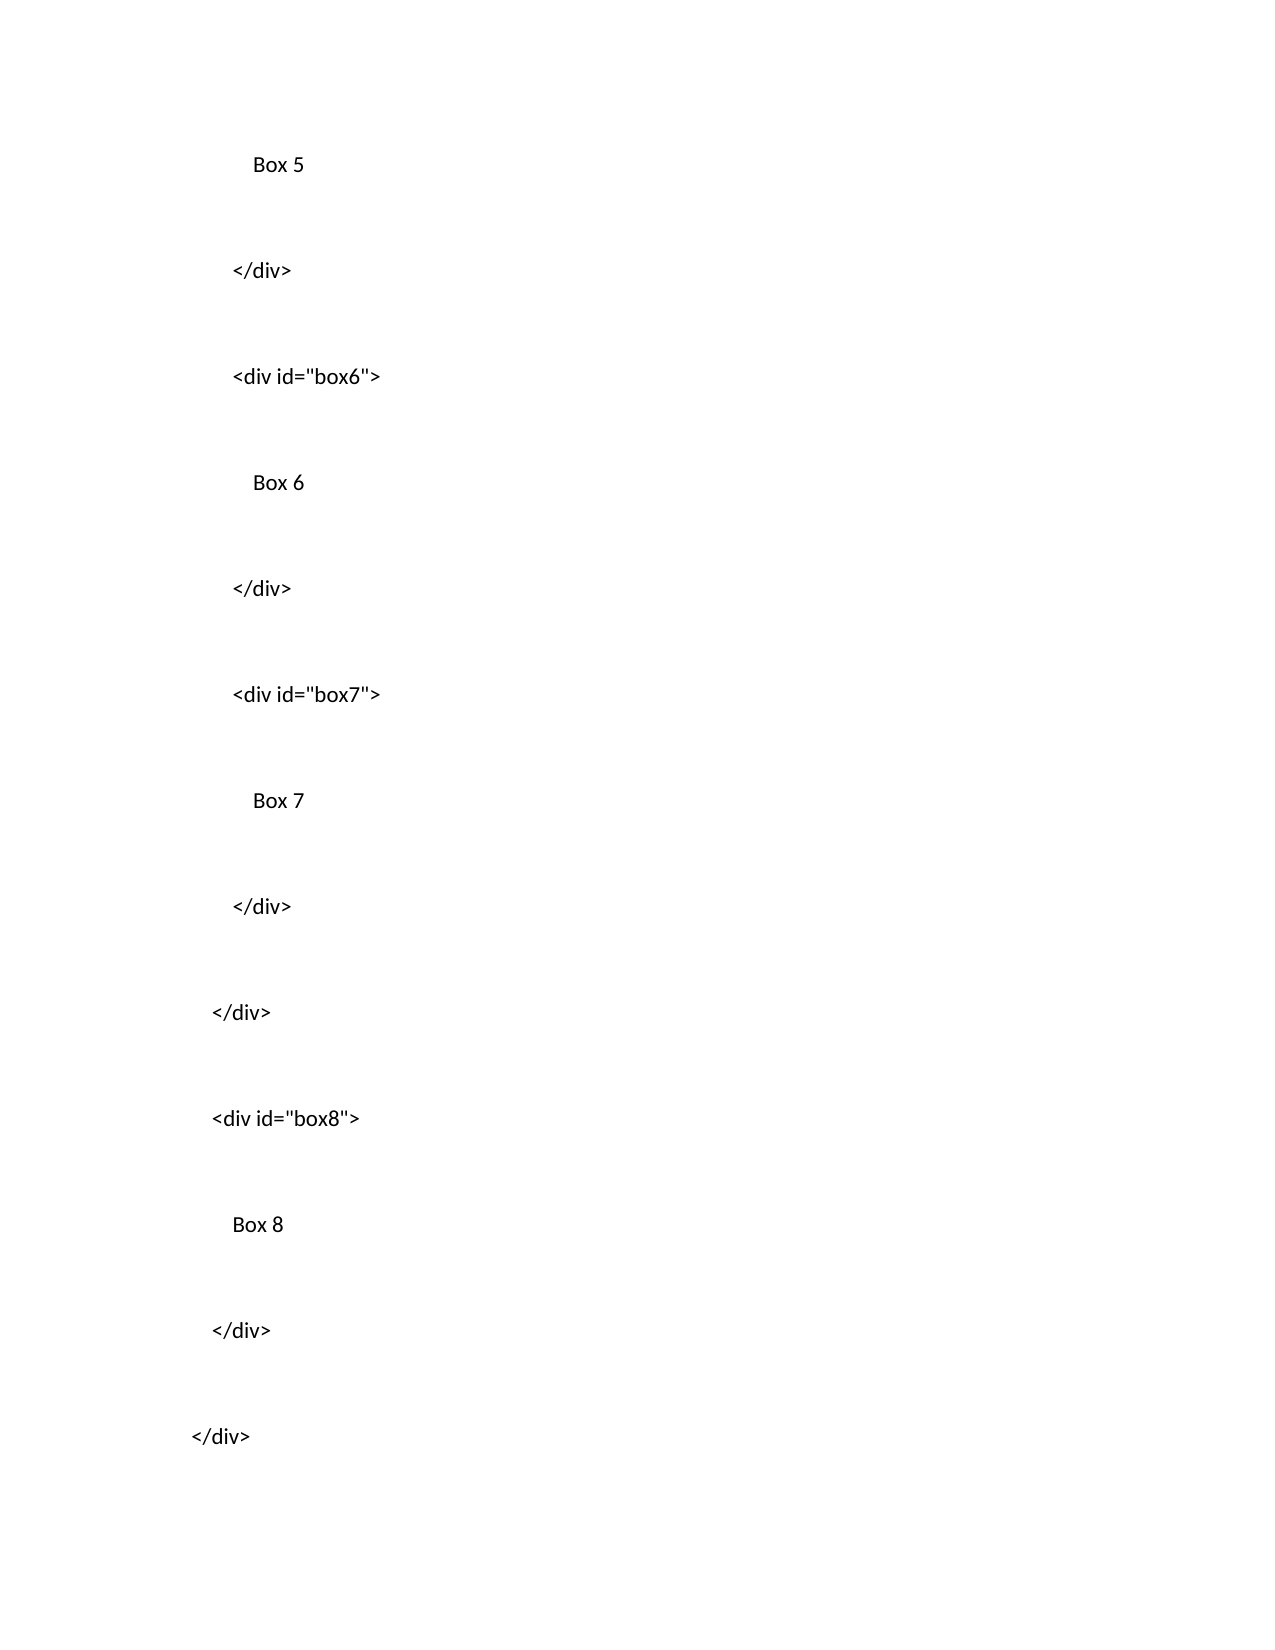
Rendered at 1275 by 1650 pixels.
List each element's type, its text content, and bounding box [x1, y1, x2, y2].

text <div id="box6"> [150, 362, 1125, 390]
text </div> [150, 892, 1125, 920]
text </div> [150, 256, 1125, 284]
text </div> [150, 1316, 1125, 1344]
text Box 6 [150, 468, 1125, 496]
text </div> [150, 1422, 1125, 1451]
text Box 8 [150, 1210, 1125, 1238]
text Box 7 [150, 786, 1125, 814]
text <div id="box7"> [150, 680, 1125, 708]
text Box 5 [150, 150, 1125, 178]
text <div id="box8"> [150, 1104, 1125, 1132]
text </div> [150, 574, 1125, 602]
text </div> [150, 998, 1125, 1026]
